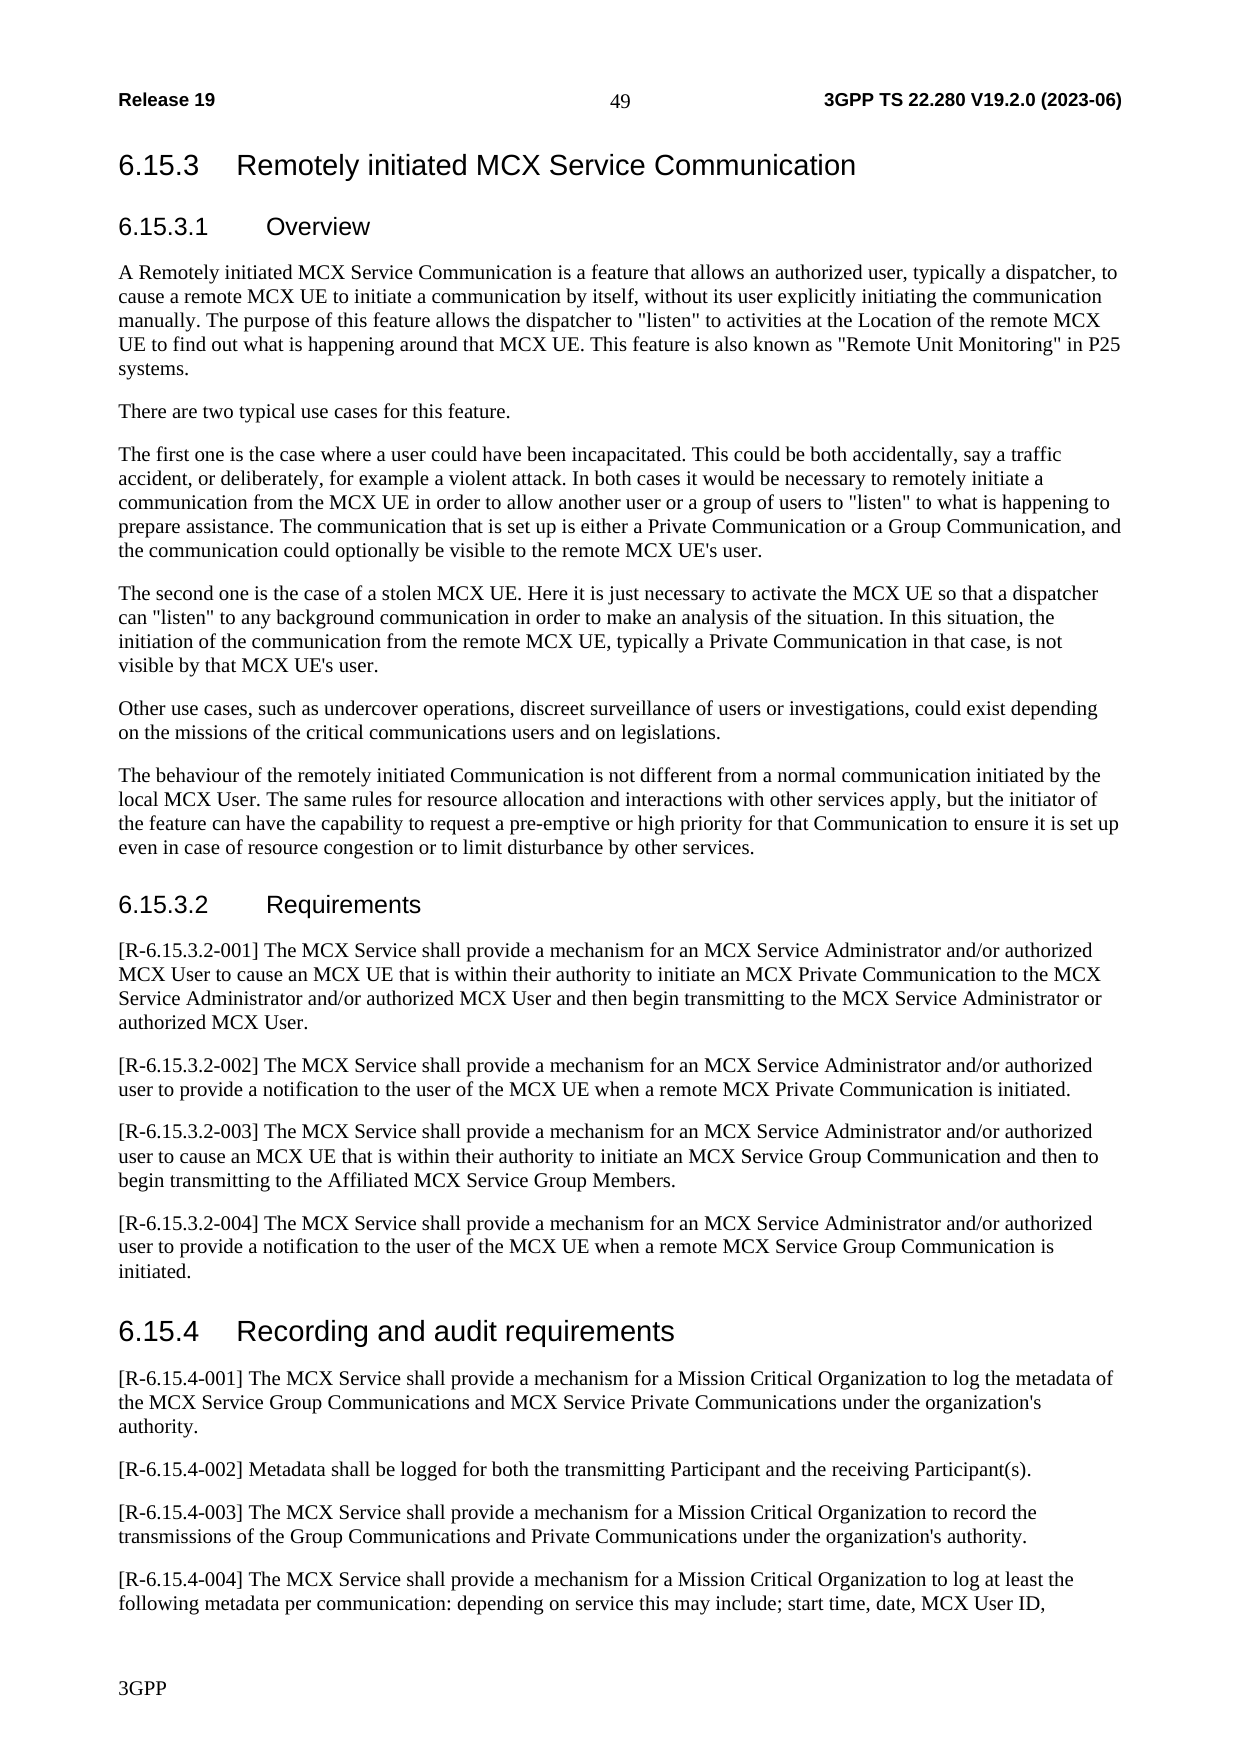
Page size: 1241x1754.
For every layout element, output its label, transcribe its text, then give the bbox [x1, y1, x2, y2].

subtitle 6.15.3.2 Requirements [118, 890, 1122, 919]
text Other use cases, such as undercover operations, discreet surveillance of users or investigations, could exist depending on the missions of the critical communications users and on legislations. [118, 696, 1122, 744]
subtitle 6.15.3.1 Overview [118, 212, 1122, 241]
text [R-6.15.3.2-004] The MCX Service shall provide a mechanism for an MCX Service Administrator and/or authorized user to provide a notification to the user of the MCX UE when a remote MCX Service Group Communication is initiated. [118, 1210, 1122, 1283]
text [R-6.15.4-003] The MCX Service shall provide a mechanism for a Mission Critical Organization to record the transmissions of the Group Communications and Private Communications under the organization's authority. [118, 1500, 1122, 1548]
text There are two typical use cases for this feature. [118, 399, 1122, 423]
text The first one is the case where a user could have been incapacitated. This could be both accidentally, say a traffic accident, or deliberately, for example a violent attack. In both cases it would be necessary to remotely initiate a communication from the MCX UE in order to allow another user or a group of users to "listen" to what is happening to prepare assistance. The communication that is set up is either a Private Communication or a Group Communication, and the communication could optionally be visible to the remote MCX UE's user. [118, 442, 1122, 562]
text The behaviour of the remotely initiated Communication is not different from a normal communication initiated by the local MCX User. The same rules for resource allocation and interactions with other services apply, but the initiator of the feature can have the capability to request a pre-emptive or high priority for that Communication to ensure it is set up even in case of resource congestion or to limit disturbance by other services. [118, 763, 1122, 859]
text A Remotely initiated MCX Service Communication is a feature that allows an authorized user, typically a dispatcher, to cause a remote MCX UE to initiate a communication by itself, without its user explicitly initiating the communication manually. The purpose of this feature allows the dispatcher to "listen" to activities at the Location of the remote MCX UE to find out what is happening around that MCX UE. This feature is also known as "Remote Unit Monitoring" in P25 systems. [118, 260, 1122, 380]
text The second one is the case of a stolen MCX UE. Here it is just necessary to activate the MCX UE so that a dispatcher can "listen" to any background communication in order to make an analysis of the situation. In this situation, the initiation of the communication from the remote MCX UE, typically a Private Communication in that case, is not visible by that MCX UE's user. [118, 581, 1122, 677]
text [R-6.15.3.2-001] The MCX Service shall provide a mechanism for an MCX Service Administrator and/or authorized MCX User to cause an MCX UE that is within their authority to initiate an MCX Private Communication to the MCX Service Administrator and/or authorized MCX User and then begin transmitting to the MCX Service Administrator or authorized MCX User. [118, 938, 1122, 1034]
text [R-6.15.3.2-003] The MCX Service shall provide a mechanism for an MCX Service Administrator and/or authorized user to cause an MCX UE that is within their authority to initiate an MCX Service Group Communication and then to begin transmitting to the Affiliated MCX Service Group Members. [118, 1119, 1122, 1192]
subtitle 6.15.3 Remotely initiated MCX Service Communication [118, 147, 1122, 181]
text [118, 1567, 1122, 1615]
subtitle 6.15.4 Recording and audit requirements [118, 1314, 1122, 1347]
text [R-6.15.4-002] Metadata shall be logged for both the transmitting Participant and the receiving Participant(s). [118, 1457, 1122, 1481]
text [R-6.15.4-001] The MCX Service shall provide a mechanism for a Mission Critical Organization to log the metadata of the MCX Service Group Communications and MCX Service Private Communications under the organization's authority. [118, 1366, 1122, 1438]
text [R-6.15.3.2-002] The MCX Service shall provide a mechanism for an MCX Service Administrator and/or authorized user to provide a notification to the user of the MCX UE when a remote MCX Private Communication is initiated. [118, 1053, 1122, 1101]
